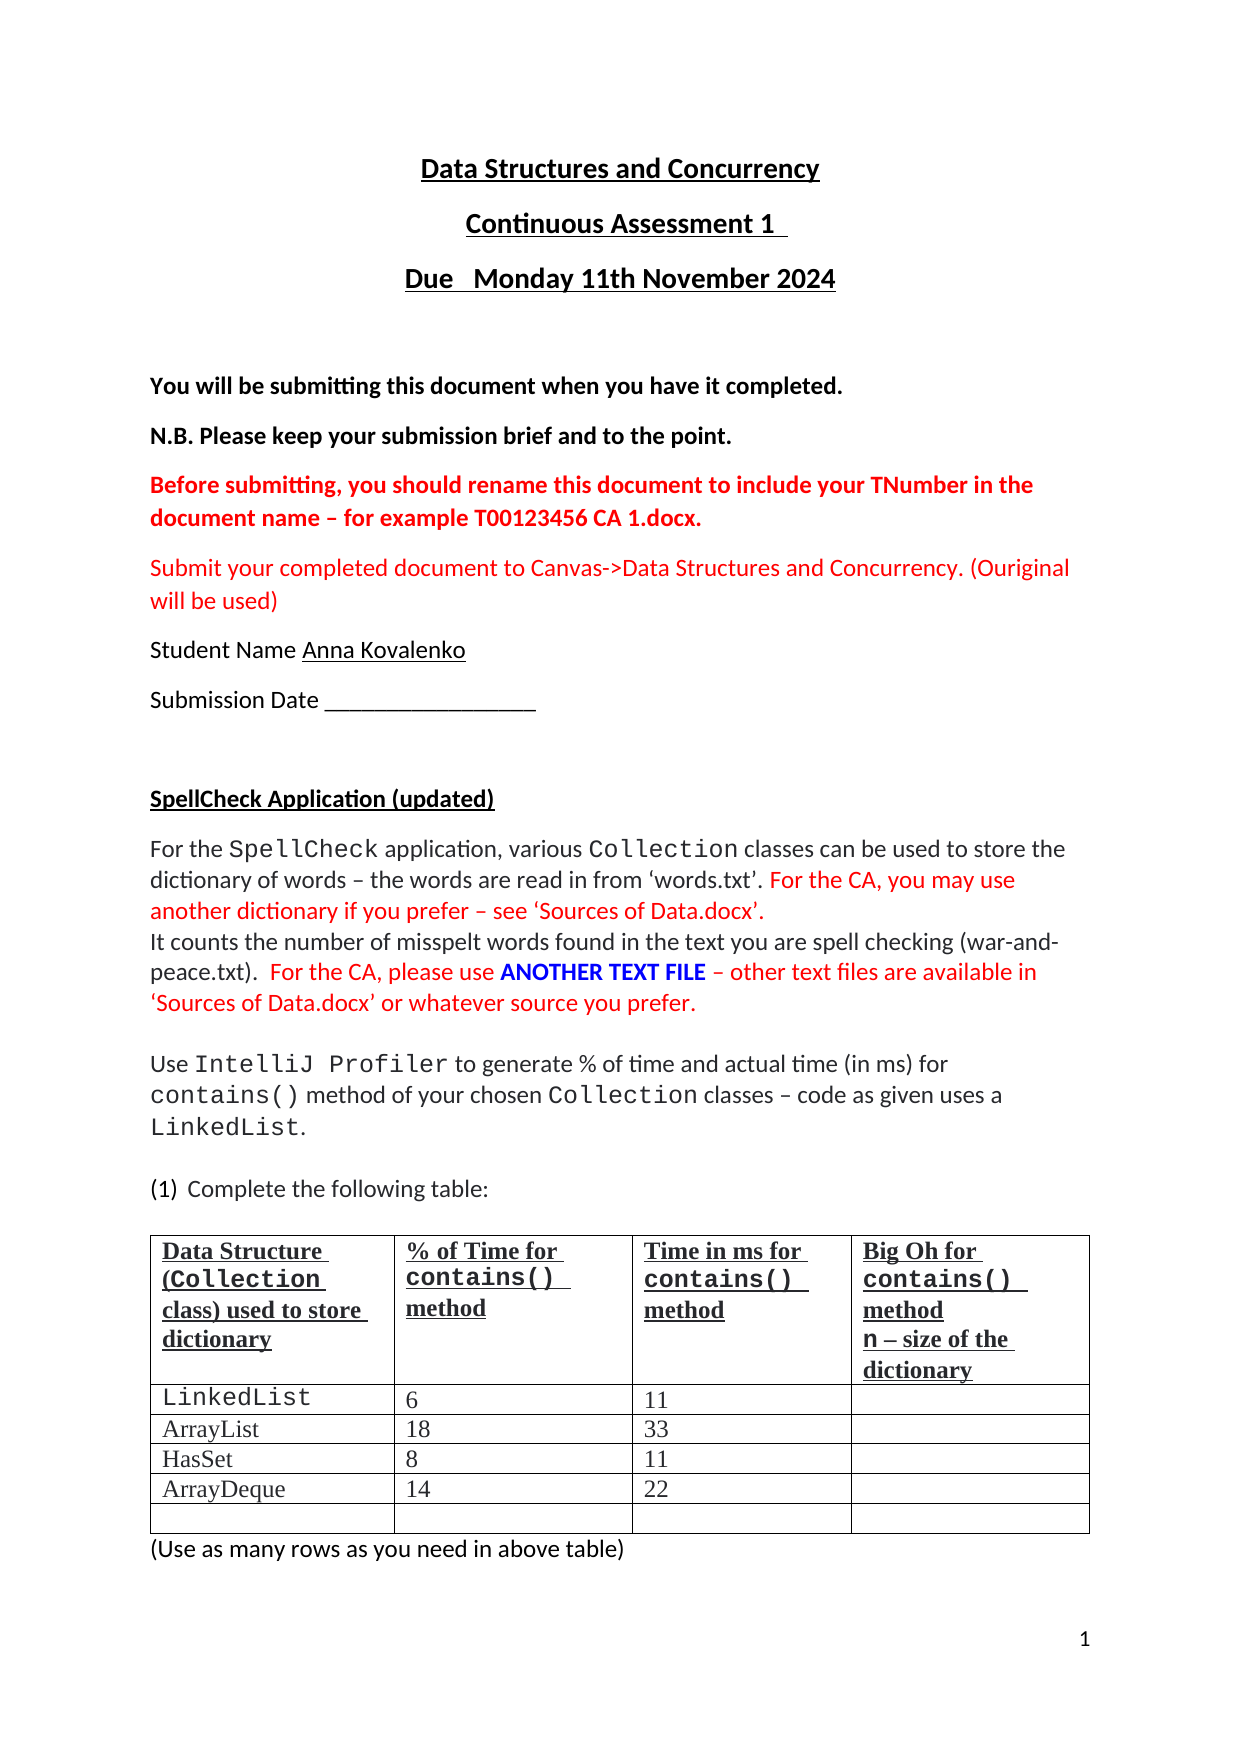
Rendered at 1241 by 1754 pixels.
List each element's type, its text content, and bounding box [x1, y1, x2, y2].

table_header Big Oh for contains() method n – size of the dictionary [852, 1236, 1089, 1384]
table_cell 11 [633, 1385, 851, 1413]
table_cell 11 [633, 1444, 851, 1473]
list Complete the following table: [150, 1174, 1090, 1204]
text Due Monday 11th November 2024 [150, 260, 1090, 296]
table_cell [633, 1504, 851, 1533]
text N.B. Please keep your submission brief and to the point. [150, 420, 1090, 451]
table_cell [852, 1504, 1089, 1533]
text Data Structures and Concurrency [150, 150, 1090, 186]
text (Use as many rows as you need in above table) [150, 1534, 1090, 1564]
table_cell 18 [395, 1415, 632, 1443]
text Student Name Anna Kovalenko [150, 634, 1090, 665]
table_cell HasSet [151, 1444, 394, 1473]
text Submission Date _________________ [150, 684, 1090, 715]
table_cell [852, 1385, 1089, 1413]
text You will be submitting this document when you have it completed. [150, 370, 1090, 401]
table_cell 22 [633, 1474, 851, 1503]
table_cell LinkedList [151, 1385, 394, 1413]
table_cell 33 [633, 1415, 851, 1443]
text Submit your completed document to Canvas->Data Structures and Concurrency. (Ouriginal will be used) [150, 552, 1090, 616]
text It counts the number of misspelt words found in the text you are spell checking (war-and-peace.txt). For the CA, please use ANOTHER TEXT FILE – other text files are available in ‘Sources of Data.docx’ or whatever source you prefer. [150, 926, 1090, 1017]
text Continuous Assessment 1 [150, 205, 1090, 241]
table_cell 14 [395, 1474, 632, 1503]
table_cell [395, 1504, 632, 1533]
table_cell ArrayList [151, 1415, 394, 1443]
table_cell [151, 1504, 394, 1533]
table_header Data Structure (Collection class) used to store dictionary [151, 1236, 394, 1384]
table_cell 8 [395, 1444, 632, 1473]
text SpellCheck Application (updated) [150, 783, 1090, 814]
text For the SpellCheck application, various Collection classes can be used to store the dictionary of words – the words are read in from ‘words.txt’. For the CA, you may use another dictionary if you prefer – see ‘Sources of Data.docx’. [150, 833, 1090, 926]
table_cell ArrayDeque [151, 1474, 394, 1503]
text Before submitting, you should rename this document to include your TNumber in the document name – for example T00123456 CA 1.docx. [150, 469, 1090, 533]
table_cell [852, 1474, 1089, 1503]
table_header Time in ms for contains() method [633, 1236, 851, 1384]
table_cell 6 [395, 1385, 632, 1413]
table_cell [852, 1415, 1089, 1443]
table_header % of Time for contains() method [395, 1236, 632, 1384]
text Use IntelliJ Profiler to generate % of time and actual time (in ms) for contains() method of your chosen Collection classes – code as given uses a LinkedList. [150, 1048, 1090, 1143]
table_cell [852, 1444, 1089, 1473]
